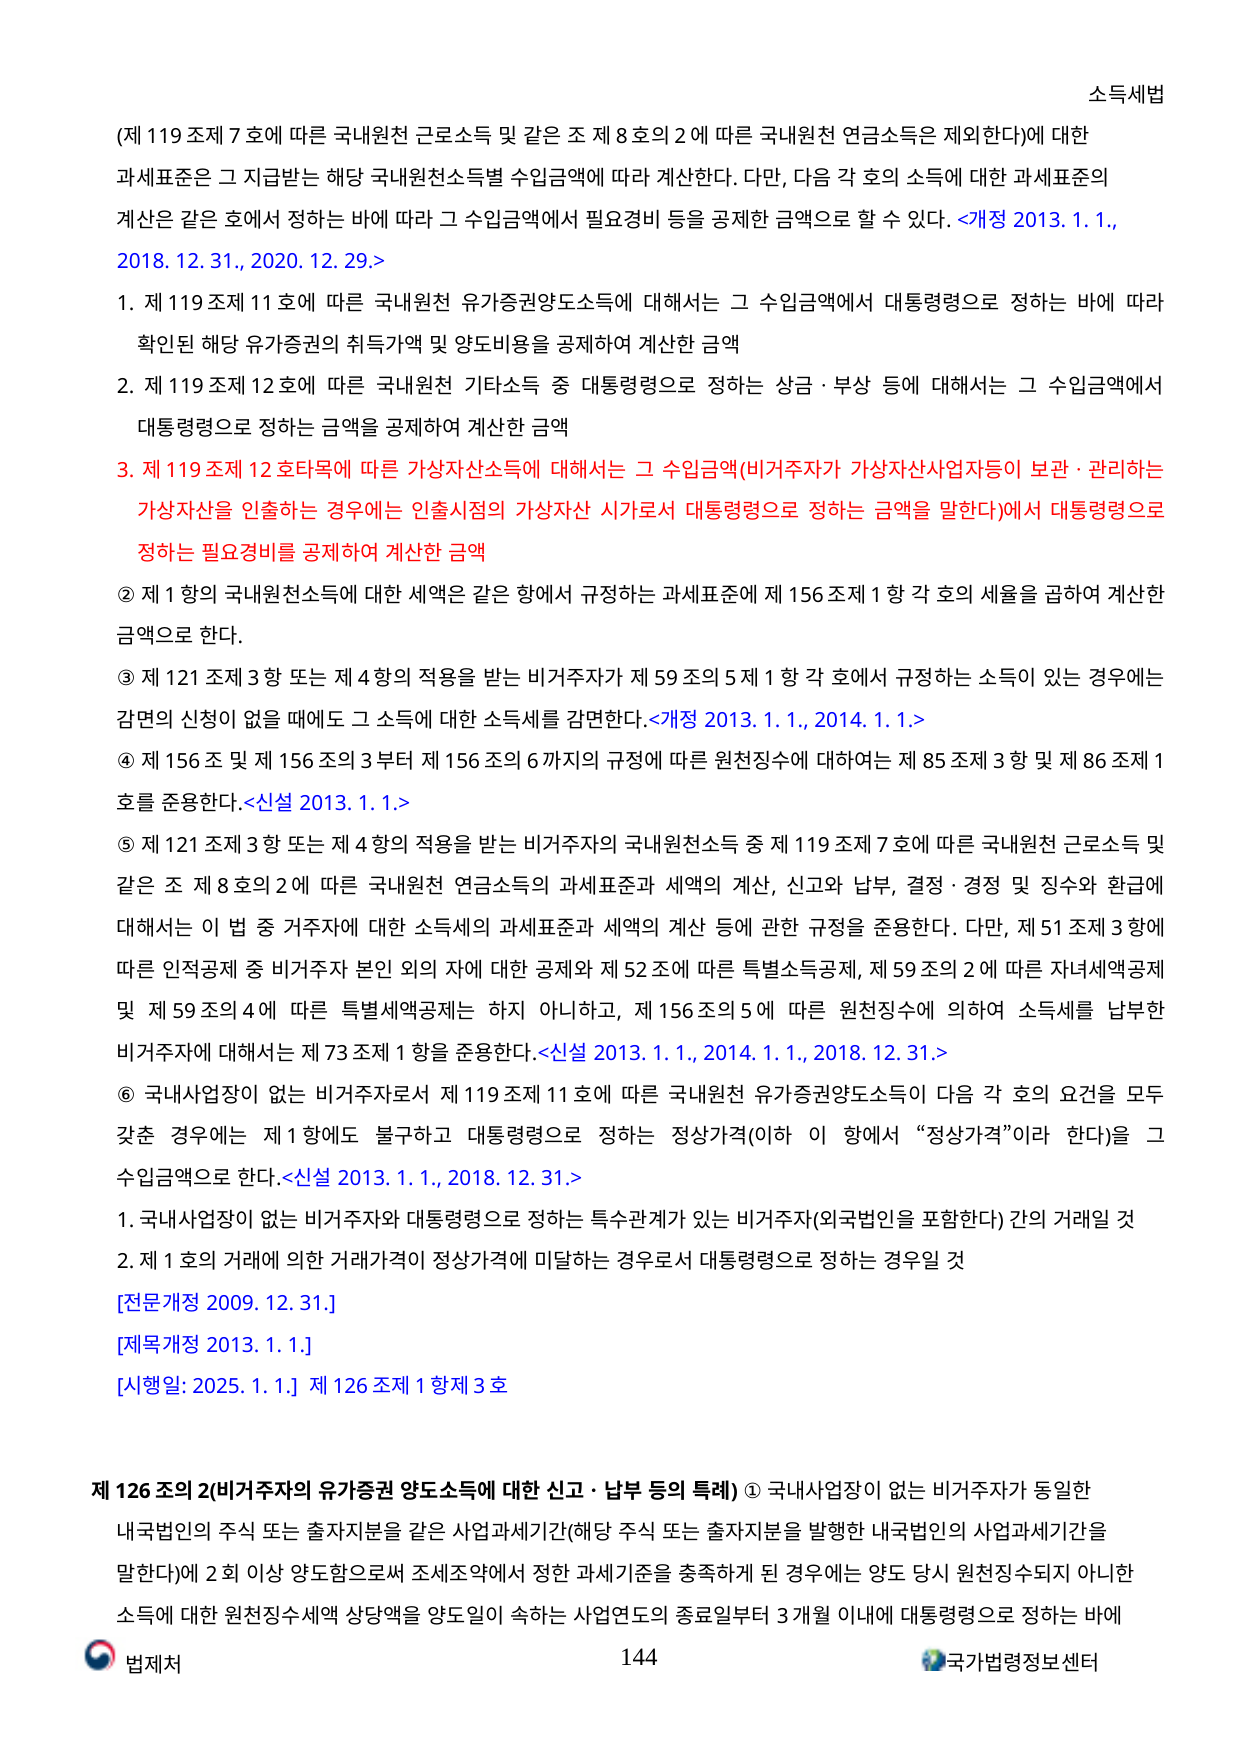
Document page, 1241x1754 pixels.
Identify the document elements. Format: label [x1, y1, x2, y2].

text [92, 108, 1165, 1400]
picture [75, 1637, 126, 1673]
picture [892, 1637, 946, 1671]
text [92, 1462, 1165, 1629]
